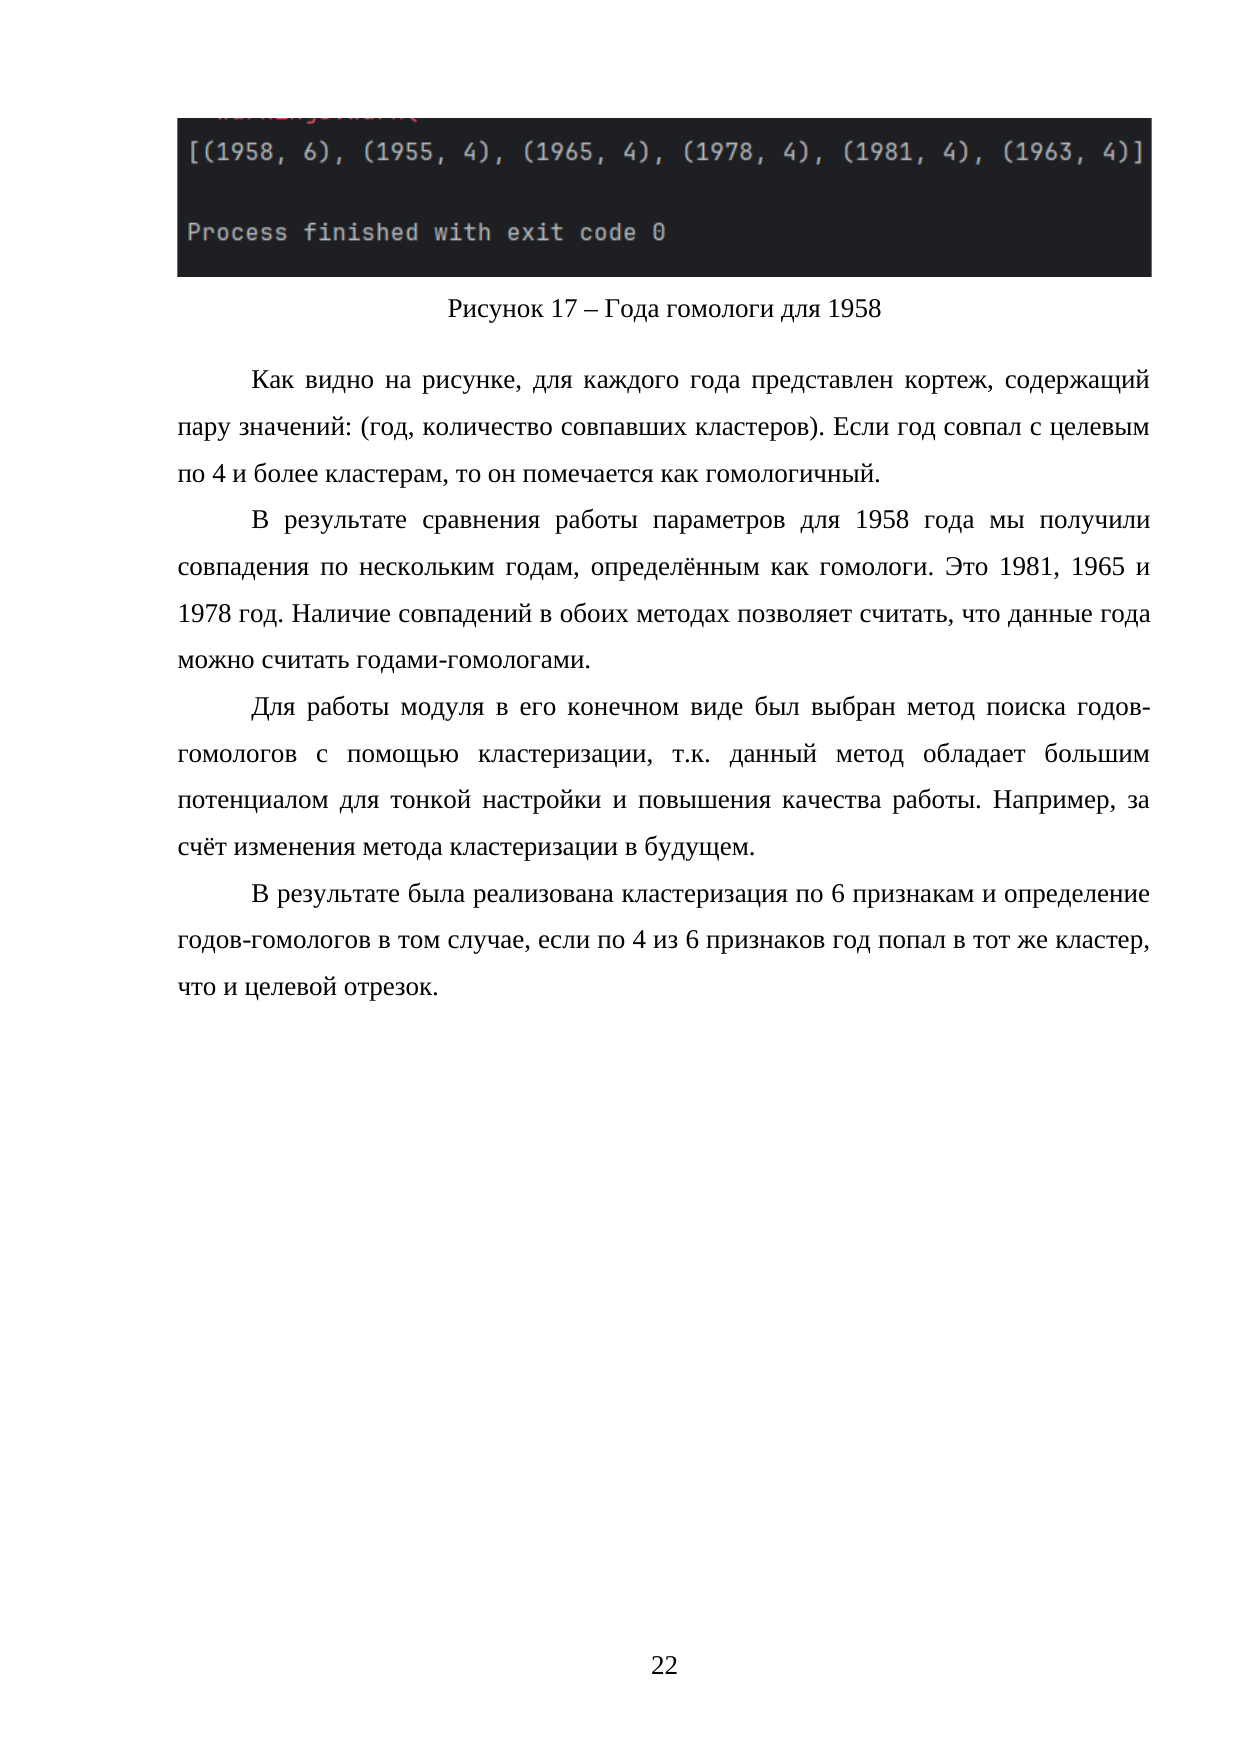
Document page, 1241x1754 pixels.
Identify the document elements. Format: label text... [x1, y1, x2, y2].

text В результате сравнения работы параметров для 1958 года мы получили совпадения по нескольким годам, определённым как гомологи. Это 1981, 1965 и 1978 год. Наличие совпадений в обоих методах позволяет считать, что данные года можно считать годами-гомологами. [177, 503, 1152, 675]
text Рисунок 17 – Года гомологи для 1958 [177, 292, 1152, 323]
text Для работы модуля в его конечном виде был выбран метод поиска годов-гомологов с помощью кластеризации, т.к. данный метод обладает большим потенциалом для тонкой настройки и повышения качества работы. Например, за счёт изменения метода кластеризации в будущем. [177, 690, 1152, 861]
text Как видно на рисунке, для каждого года представлен кортеж, содержащий пару значений: (год, количество совпавших кластеров). Если год совпал с целевым по 4 и более кластерам, то он помечается как гомологичный. [177, 363, 1152, 488]
picture [177, 118, 1152, 277]
text В результате была реализована кластеризация по 6 признакам и определение годов-гомологов в том случае, если по 4 из 6 признаков год попал в тот же кластер, что и целевой отрезок. [177, 877, 1152, 1001]
